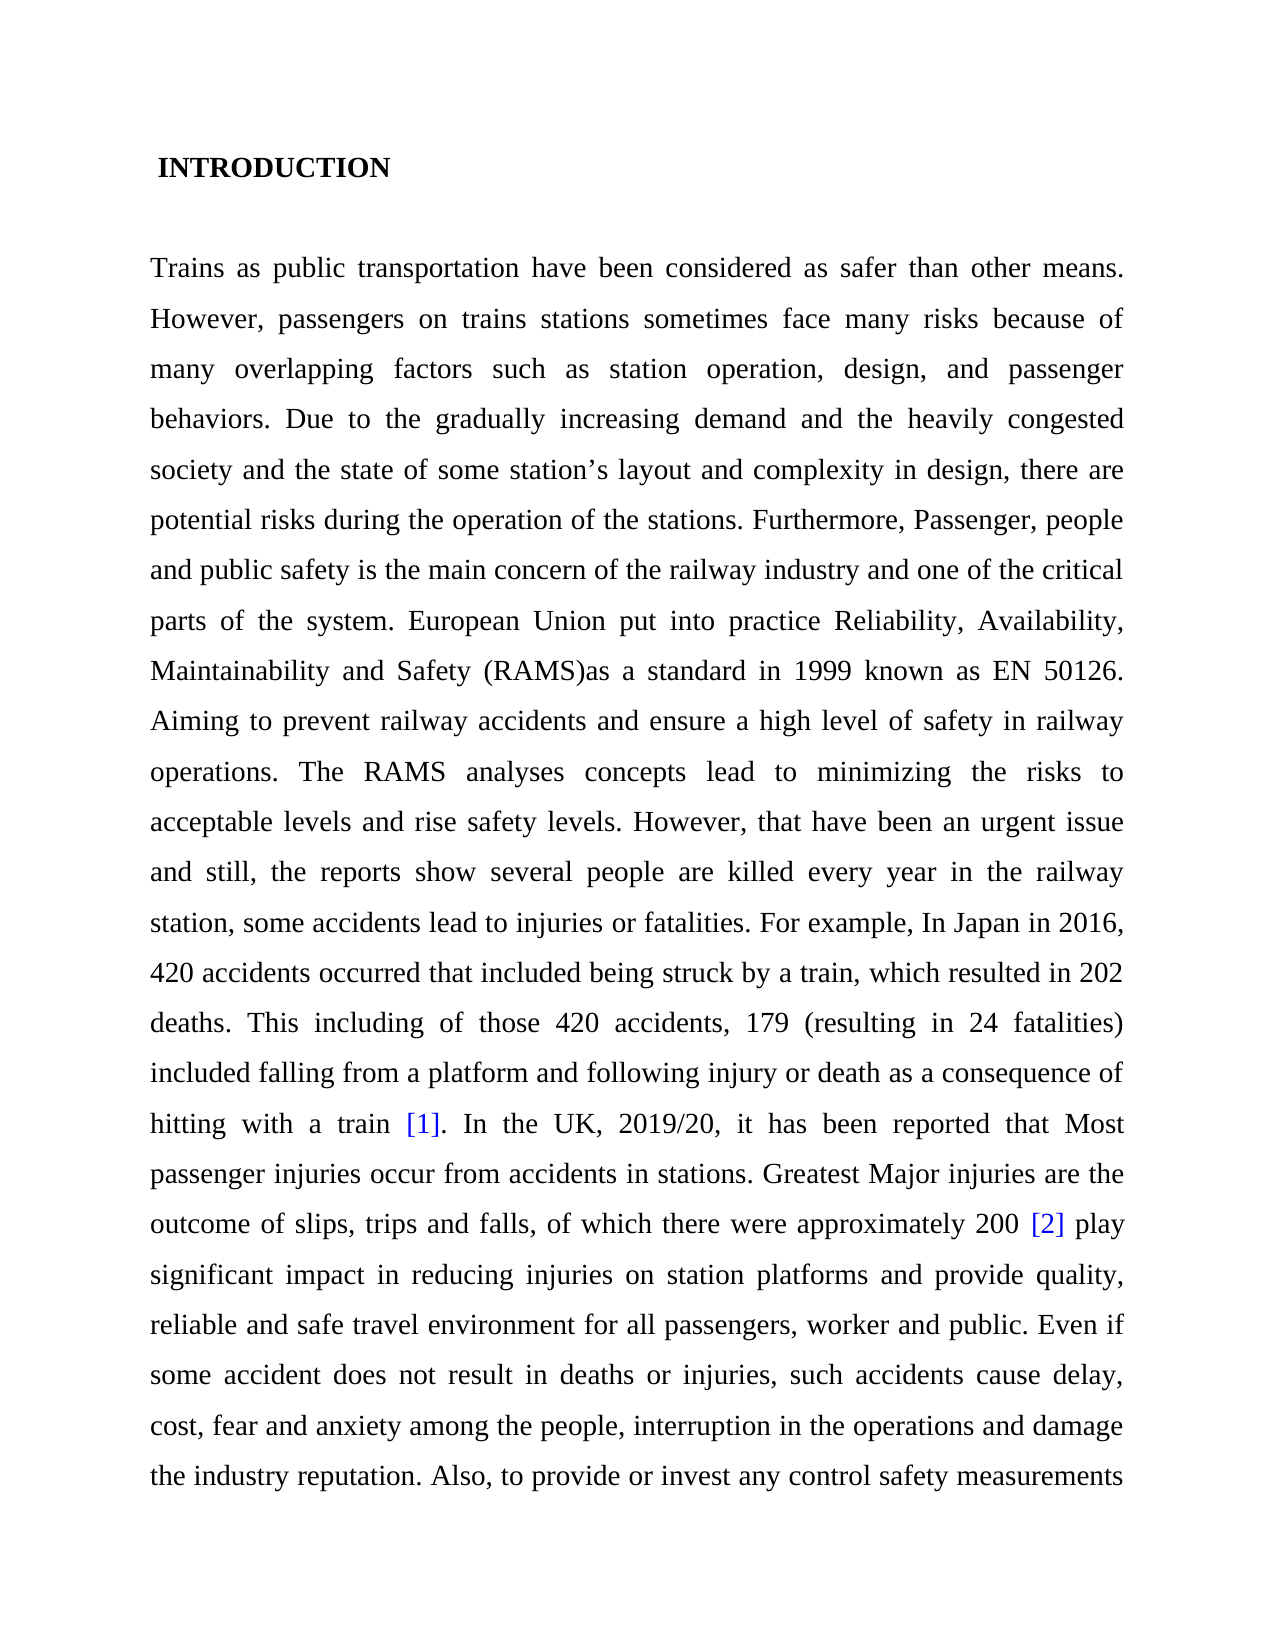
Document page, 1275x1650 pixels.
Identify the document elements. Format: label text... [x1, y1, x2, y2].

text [150, 251, 1125, 1492]
text INTRODUCTION [150, 150, 1125, 183]
